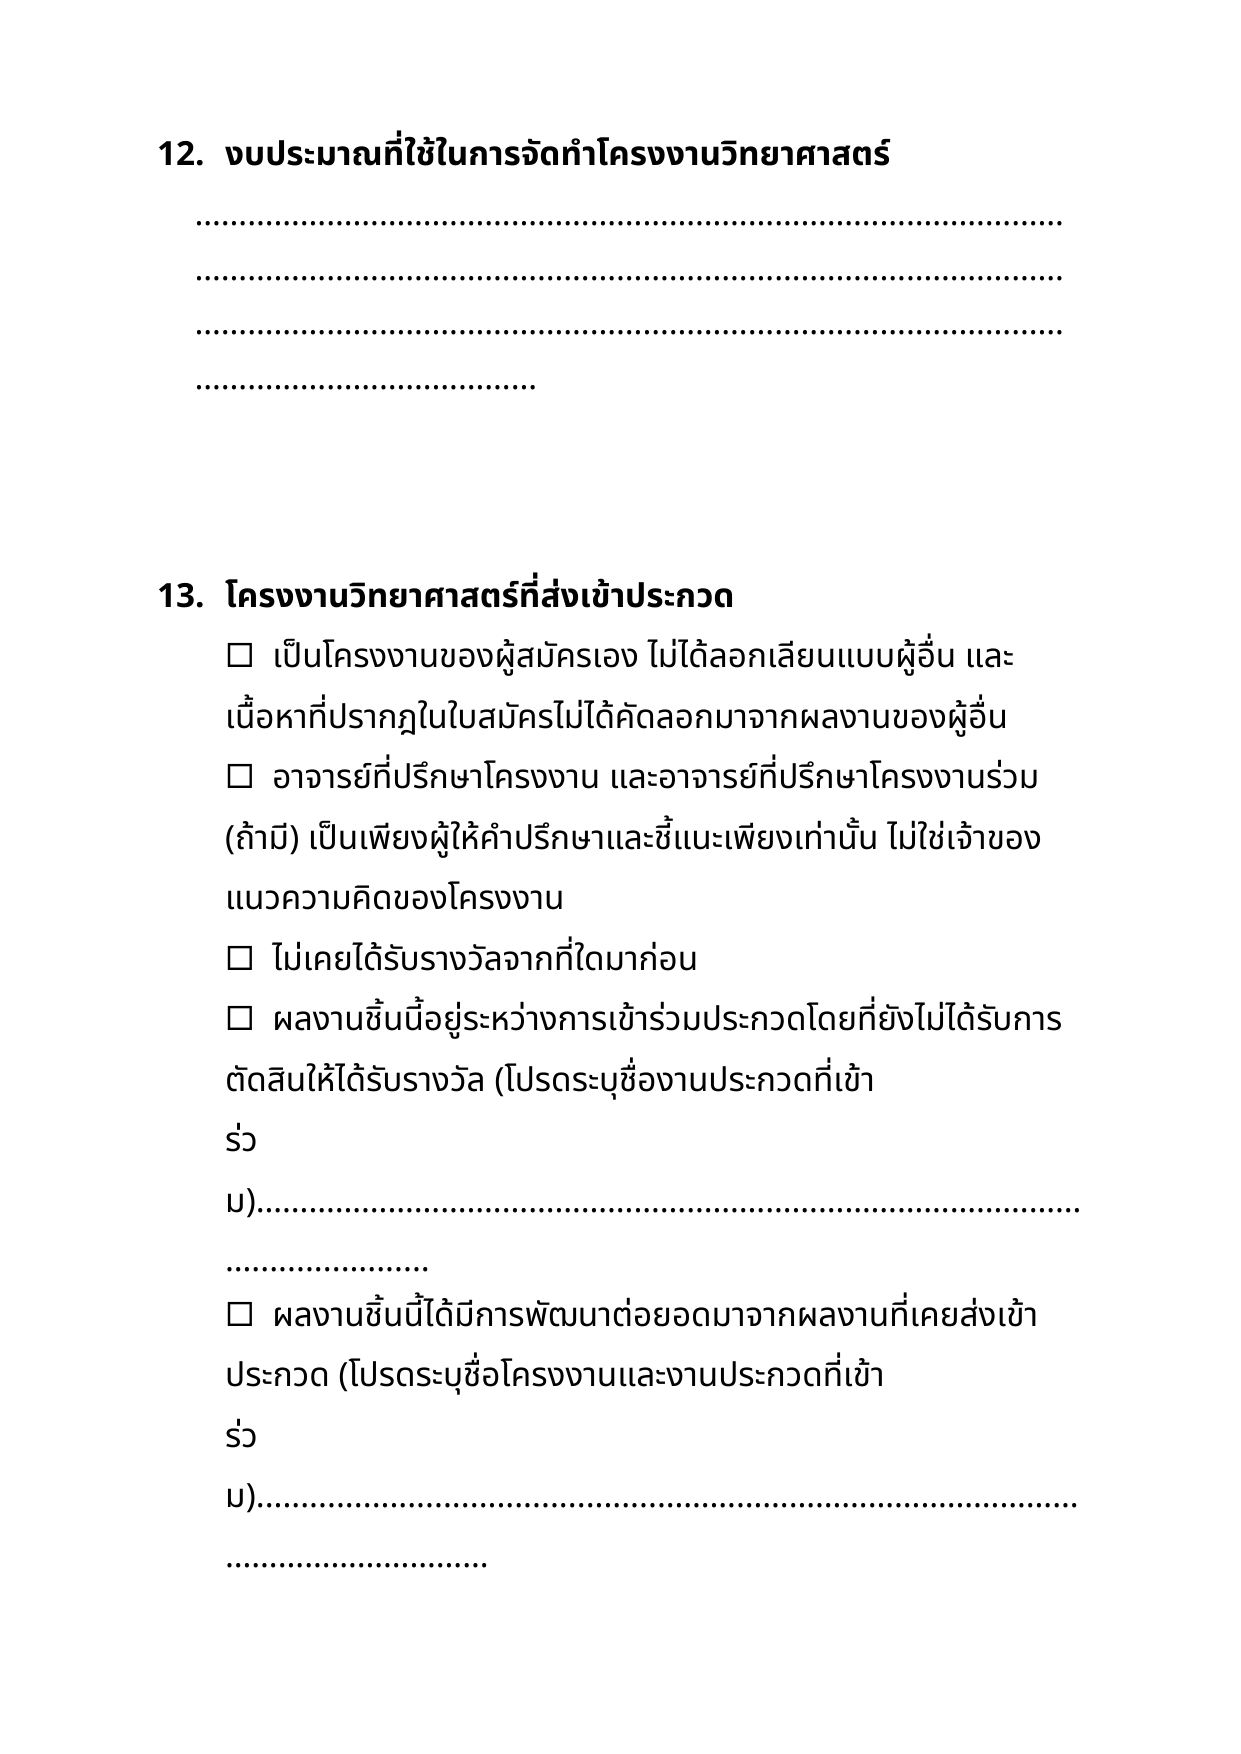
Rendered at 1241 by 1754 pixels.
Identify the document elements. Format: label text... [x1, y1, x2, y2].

list อาจารย์ที่ปรึกษาโครงงาน และอาจารย์ที่ปรึกษาโครงงานร่วม (ถ้ามี) เป็นเพียงผู้ให้คำปรึกษาและชี้แนะเพียงเท่านั้น ไม่ใช่เจ้าของแนวความคิดของโครงงาน [225, 753, 1090, 924]
list โครงงานวิทยาศาสตร์ที่ส่งเข้าประกวด [157, 572, 1090, 622]
text ………………………………………………………………………………………………………………………………………………………………………………………………………………………………………………………………………………………………………… [194, 190, 1090, 399]
list ผลงานชิ้นนี้อยู่ระหว่างการเข้าร่วมประกวดโดยที่ยังไม่ได้รับการตัดสินให้ได้รับรางวัล (โปรดระบุชื่องานประกวดที่เข้าร่วม)…………………….……………………………………………………………….................... [225, 995, 1090, 1282]
list ไม่เคยได้รับรางวัลจากที่ใดมาก่อน [225, 934, 1090, 985]
list งบประมาณที่ใช้ในการจัดทำโครงงานวิทยาศาสตร์ [157, 129, 1090, 180]
list ผลงานชิ้นนี้ได้มีการพัฒนาต่อยอดมาจากผลงานที่เคยส่งเข้าประกวด (โปรดระบุชื่อโครงงานและงานประกวดที่เข้าร่วม).............................................…………………………………………………………………… [225, 1291, 1090, 1577]
list เป็นโครงงานของผู้สมัครเอง ไม่ได้ลอกเลียนแบบผู้อื่น และเนื้อหาที่ปรากฎในใบสมัครไม่ได้คัดลอกมาจากผลงานของผู้อื่น [225, 632, 1090, 743]
